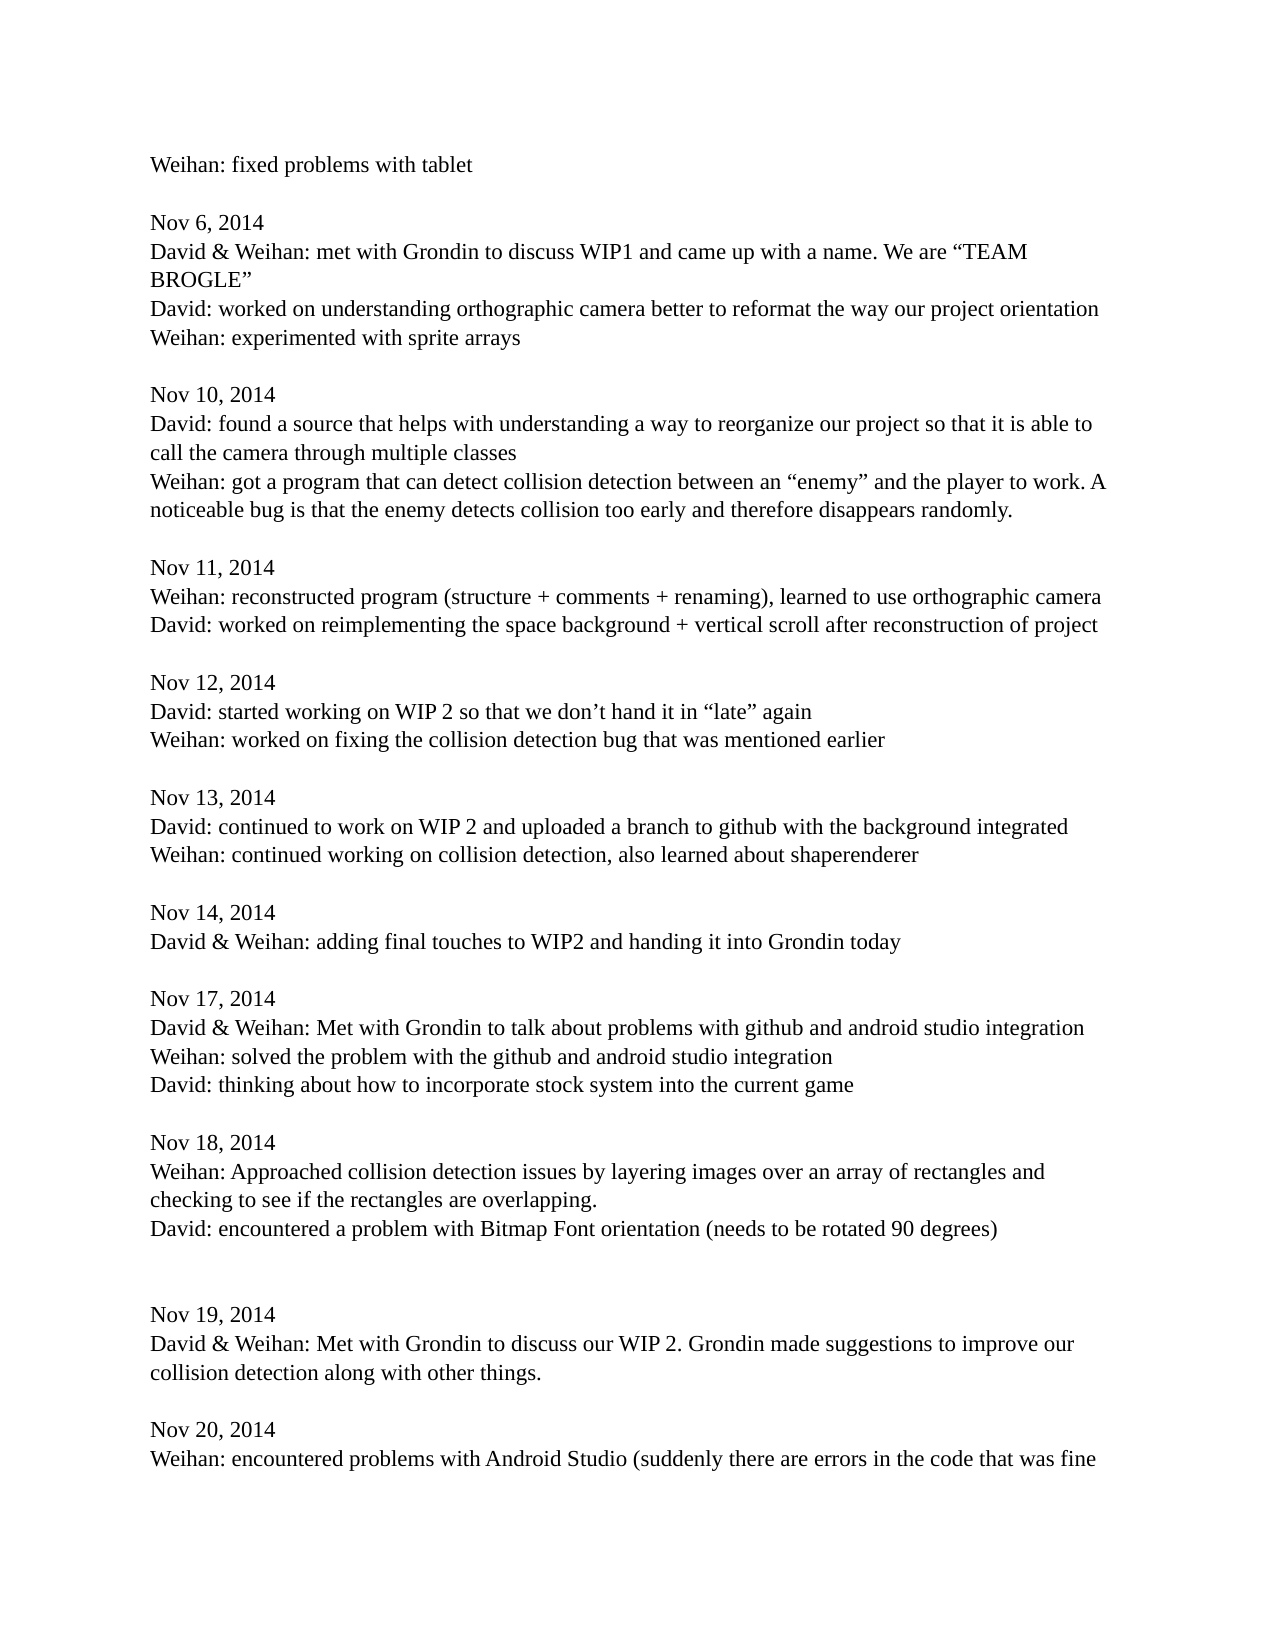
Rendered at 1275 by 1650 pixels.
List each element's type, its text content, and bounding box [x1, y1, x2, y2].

text David: worked on reimplementing the space background + vertical scroll after reconstruction of project [150, 610, 1125, 639]
text David: continued to work on WIP 2 and uploaded a branch to github with the background integrated [150, 811, 1125, 840]
text David: found a source that helps with understanding a way to reorganize our project so that it is able to call the camera through multiple classes [150, 409, 1125, 466]
text Nov 12, 2014 [150, 667, 1125, 696]
text Weihan: continued working on collision detection, also learned about shaperenderer [150, 840, 1125, 869]
text David & Weihan: met with Grondin to discuss WIP1 and came up with a name. We are “TEAM BROGLE” [150, 236, 1125, 294]
text Nov 14, 2014 [150, 897, 1125, 926]
text Nov 18, 2014 [150, 1127, 1125, 1156]
text Weihan: solved the problem with the github and android studio integration [150, 1041, 1125, 1070]
text David & Weihan: adding final touches to WIP2 and handing it into Grondin today [150, 926, 1125, 955]
text Nov 17, 2014 [150, 984, 1125, 1012]
text Weihan: reconstructed program (structure + comments + renaming), learned to use orthographic camera [150, 581, 1125, 610]
text Weihan: fixed problems with tablet [150, 150, 1125, 179]
text David: encountered a problem with Bitmap Font orientation (needs to be rotated 90 degrees) [150, 1214, 1125, 1242]
text David: thinking about how to incorporate stock system into the current game [150, 1070, 1125, 1099]
text David: started working on WIP 2 so that we don’t hand it in “late” again [150, 696, 1125, 725]
text Nov 11, 2014 [150, 552, 1125, 581]
text Nov 13, 2014 [150, 782, 1125, 811]
text David: worked on understanding orthographic camera better to reformat the way our project orientation [150, 294, 1125, 322]
text Weihan: experimented with sprite arrays [150, 322, 1125, 351]
text Nov 10, 2014 [150, 380, 1125, 409]
text Nov 6, 2014 [150, 207, 1125, 236]
text Nov 20, 2014 [150, 1415, 1125, 1444]
text Nov 19, 2014 [150, 1300, 1125, 1329]
text Weihan: got a program that can detect collision detection between an “enemy” and the player to work. A noticeable bug is that the enemy detects collision too early and therefore disappears randomly. [150, 466, 1125, 524]
text David & Weihan: Met with Grondin to talk about problems with github and android studio integration [150, 1012, 1125, 1041]
text David & Weihan: Met with Grondin to discuss our WIP 2. Grondin made suggestions to improve our collision detection along with other things. [150, 1329, 1125, 1386]
text Weihan: worked on fixing the collision detection bug that was mentioned earlier [150, 725, 1125, 754]
text Weihan: Approached collision detection issues by layering images over an array of rectangles and checking to see if the rectangles are overlapping. [150, 1156, 1125, 1214]
